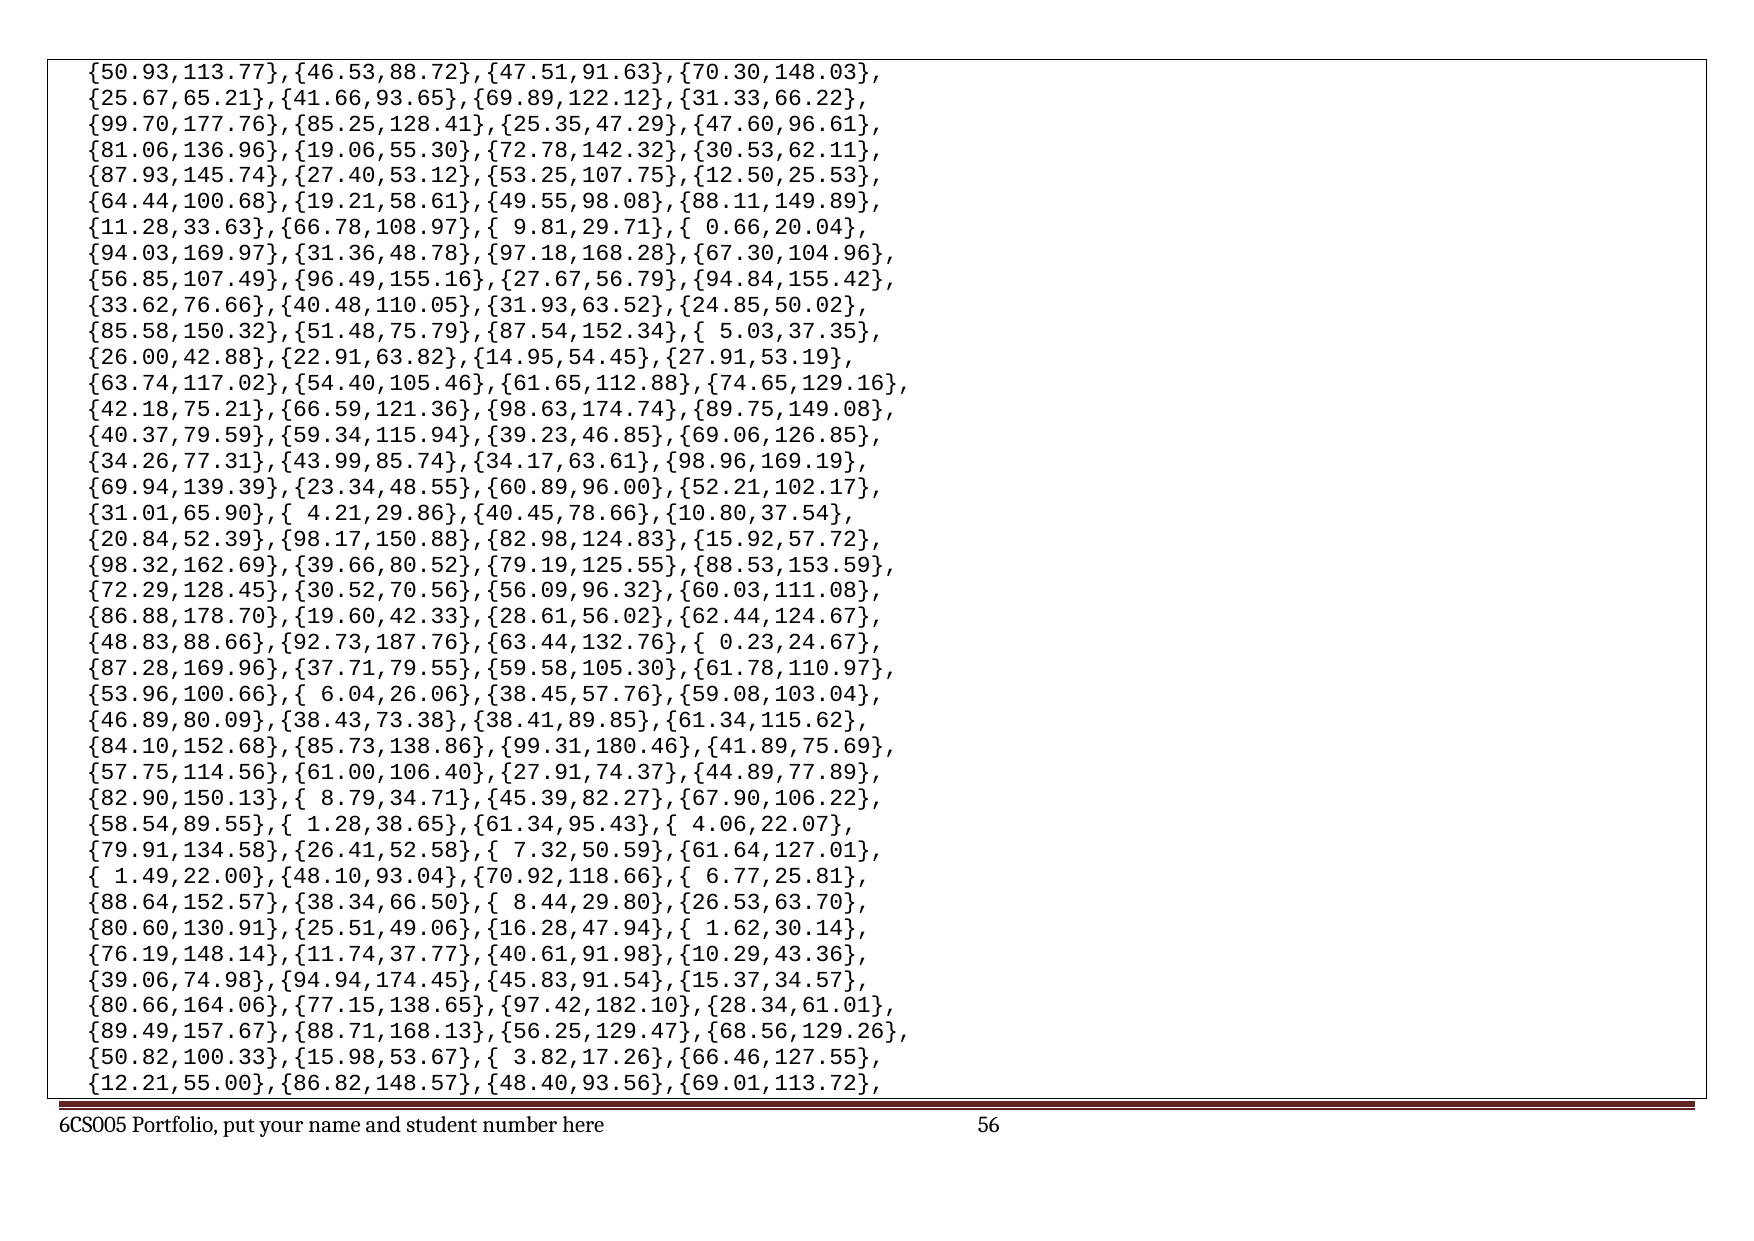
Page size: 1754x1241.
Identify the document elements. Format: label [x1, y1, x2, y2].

table_header [48, 60, 1706, 1098]
